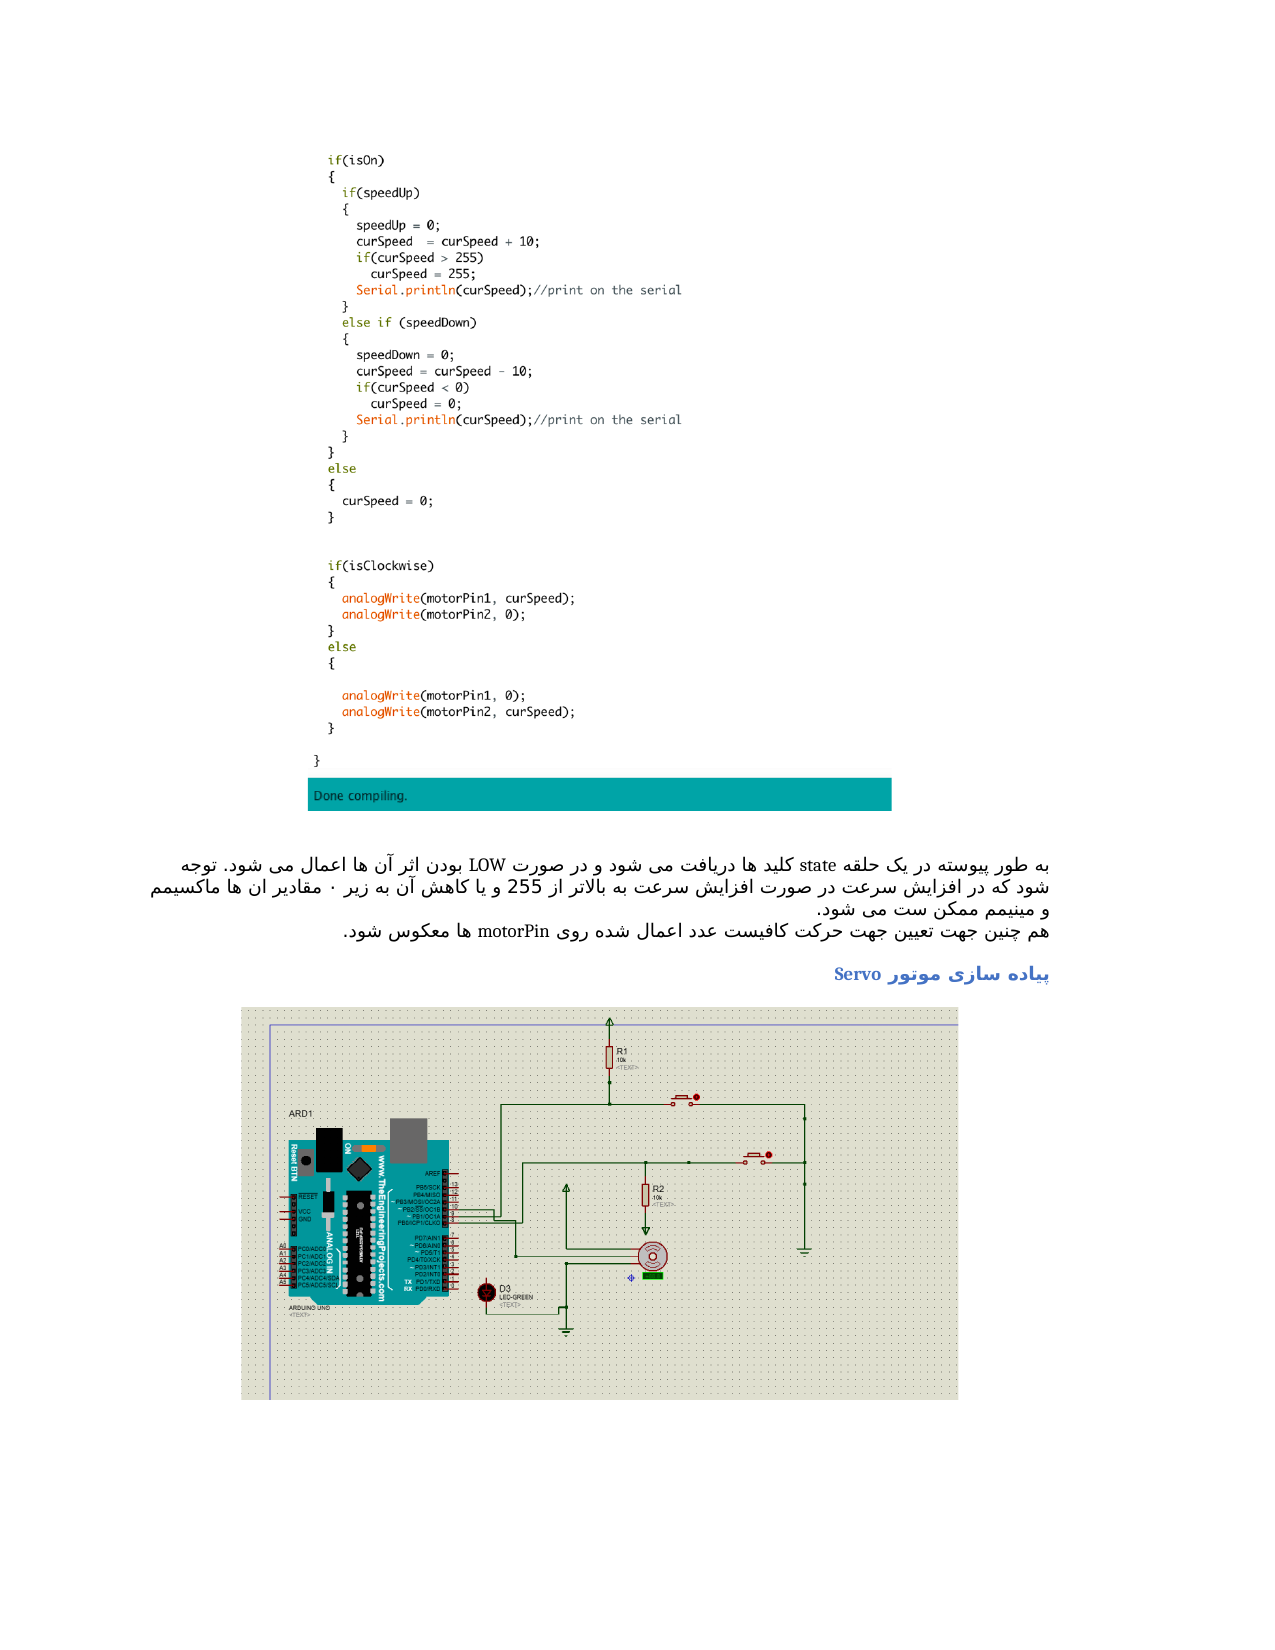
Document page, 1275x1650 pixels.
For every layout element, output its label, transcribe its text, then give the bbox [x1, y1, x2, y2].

text پیاده سازی موتور Servo [150, 963, 1050, 985]
text هم چنین جهت تعیین جهت حرکت کافیست عدد اعمال شده روی motorPin ها معکوس شود. [150, 920, 1050, 942]
picture [241, 1007, 959, 1400]
picture [307, 150, 892, 811]
text به طور پیوسته در یک حلقه state کلید ها دریافت می شود و در صورت LOW بودن اثر آن ها اعمال می شود. توجه شود که در افزایش سرعت در صورت افزایش سرعت به بالاتر از 255 و یا کاهش آن به زیر ۰ مقادیر ان ها ماکسیمم و مینیمم ممکن ست می شود. [150, 854, 1050, 920]
